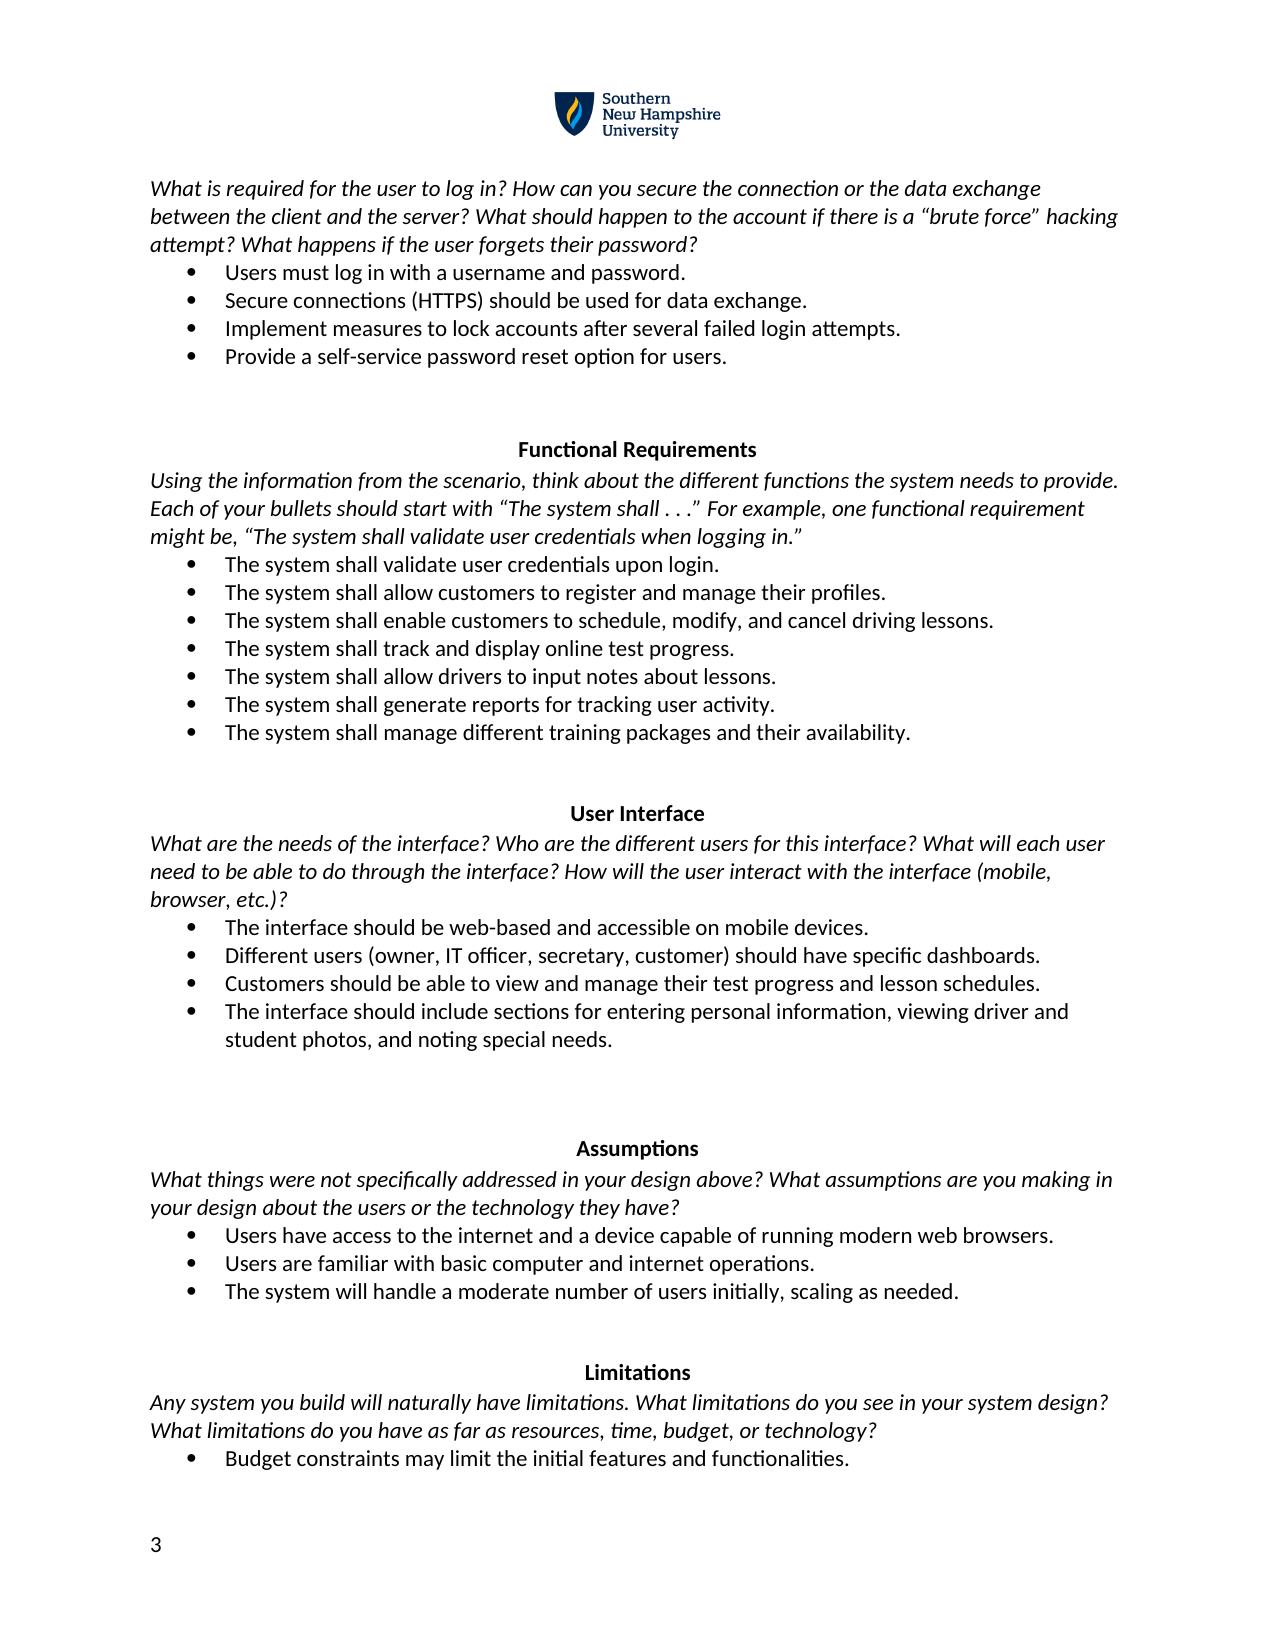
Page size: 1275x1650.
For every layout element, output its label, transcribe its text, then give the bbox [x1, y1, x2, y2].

list The system shall allow customers to register and manage their profiles. [187, 578, 1125, 606]
list Customers should be able to view and manage their test progress and lesson schedules. [187, 969, 1125, 997]
list Implement measures to lock accounts after several failed login attempts. [187, 314, 1125, 342]
picture [546, 75, 729, 154]
list Secure connections (HTTPS) should be used for data exchange. [187, 286, 1125, 314]
list The system shall generate reports for tracking user activity. [187, 690, 1125, 718]
list The system shall validate user credentials upon login. [187, 550, 1125, 578]
text What things were not specifically addressed in your design above? What assumptions are you making in your design about the users or the technology they have? [150, 1165, 1125, 1221]
list The system will handle a moderate number of users initially, scaling as needed. [187, 1277, 1125, 1305]
list The system shall enable customers to schedule, modify, and cancel driving lessons. [187, 606, 1125, 634]
list The system shall track and display online test progress. [187, 634, 1125, 662]
list Users are familiar with basic computer and internet operations. [187, 1249, 1125, 1277]
list The interface should be web-based and accessible on mobile devices. [187, 913, 1125, 941]
subtitle User Interface [150, 799, 1125, 827]
text What are the needs of the interface? Who are the different users for this interface? What will each user need to be able to do through the interface? How will the user interact with the interface (mobile, browser, etc.)? [150, 829, 1125, 913]
list The system shall allow drivers to input notes about lessons. [187, 662, 1125, 690]
subtitle Limitations [150, 1358, 1125, 1386]
list Users must log in with a username and password. [187, 258, 1125, 286]
list Budget constraints may limit the initial features and functionalities. [187, 1444, 1125, 1472]
subtitle Assumptions [150, 1134, 1125, 1162]
list Users have access to the internet and a device capable of running modern web browsers. [187, 1221, 1125, 1249]
subtitle Functional Requirements [150, 436, 1125, 464]
text Using the information from the scenario, think about the different functions the system needs to provide. Each of your bullets should start with “The system shall . . .” For example, one functional requirement might be, “The system shall validate user credentials when logging in.” [150, 466, 1125, 550]
text What is required for the user to log in? How can you secure the connection or the data exchange between the client and the server? What should happen to the account if there is a “brute force” hacking attempt? What happens if the user forgets their password? [150, 174, 1125, 258]
list The interface should include sections for entering personal information, viewing driver and student photos, and noting special needs. [187, 997, 1125, 1053]
list The system shall manage different training packages and their availability. [187, 718, 1125, 746]
text Any system you build will naturally have limitations. What limitations do you see in your system design? What limitations do you have as far as resources, time, budget, or technology? [150, 1388, 1125, 1444]
list Provide a self-service password reset option for users. [187, 342, 1125, 370]
list Different users (owner, IT officer, secretary, customer) should have specific dashboards. [187, 941, 1125, 969]
